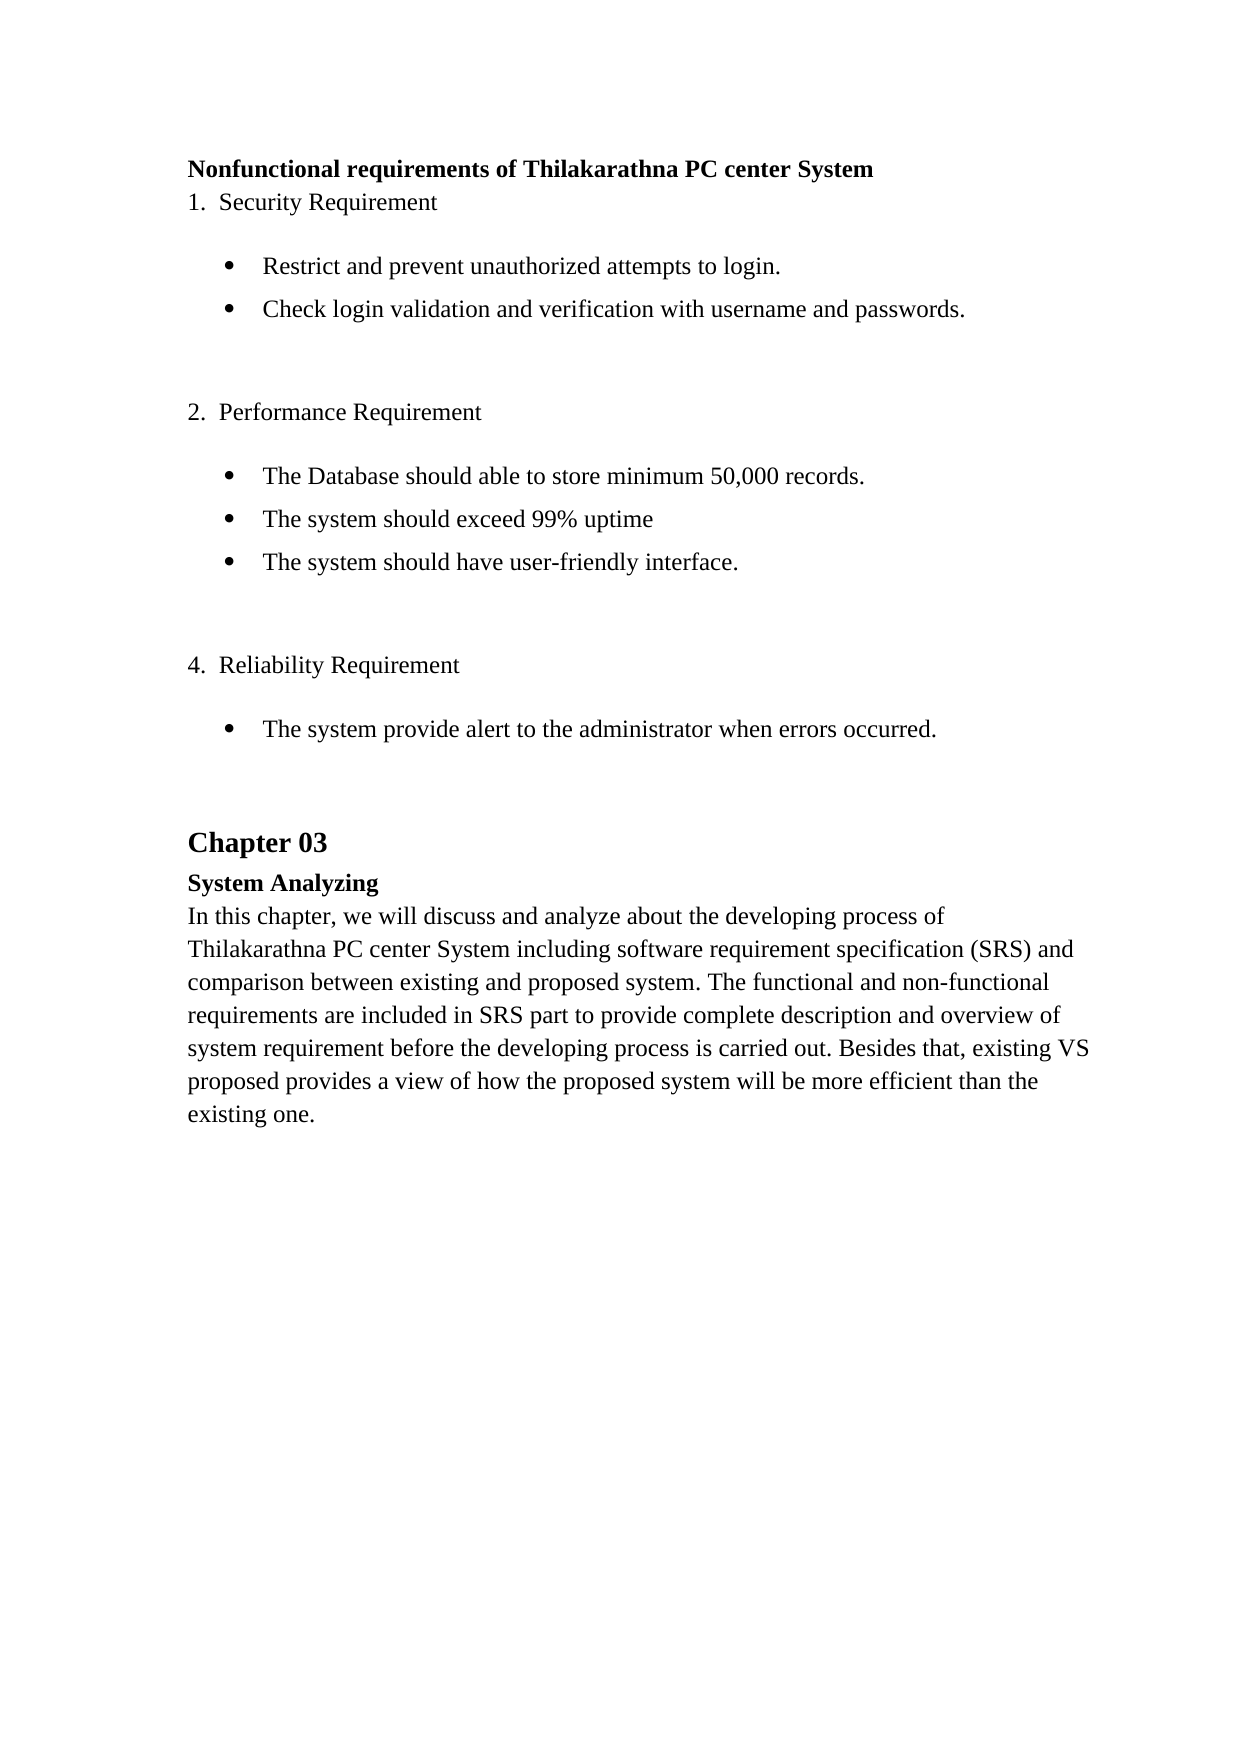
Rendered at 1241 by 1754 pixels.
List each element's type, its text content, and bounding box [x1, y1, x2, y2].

list Restrict and prevent unauthorized attempts to login. [225, 251, 1090, 280]
text 1. Security Requirement [187, 187, 1090, 216]
list The system should exceed 99% uptime [225, 504, 1090, 533]
text In this chapter, we will discuss and analyze about the developing process of Thilakarathna PC center System including software requirement specification (SRS) and comparison between existing and proposed system. The functional and non-functional requirements are included in SRS part to provide complete description and overview of system requirement before the developing process is carried out. Besides that, existing VS proposed provides a view of how the proposed system will be more efficient than the existing one. [187, 901, 1090, 1128]
list Check login validation and verification with username and passwords. [225, 294, 1090, 323]
text 4. Reliability Requirement [187, 650, 1090, 679]
list The system provide alert to the administrator when errors occurred. [225, 714, 1090, 743]
subtitle System Analyzing [187, 868, 1090, 897]
subtitle Nonfunctional requirements of Thilakarathna PC center System [187, 154, 1090, 183]
list The system should have user-friendly interface. [225, 547, 1090, 576]
subtitle Chapter 03 [187, 826, 1090, 859]
list The Database should able to store minimum 50,000 records. [225, 461, 1090, 490]
text 2. Performance Requirement [187, 397, 1090, 426]
